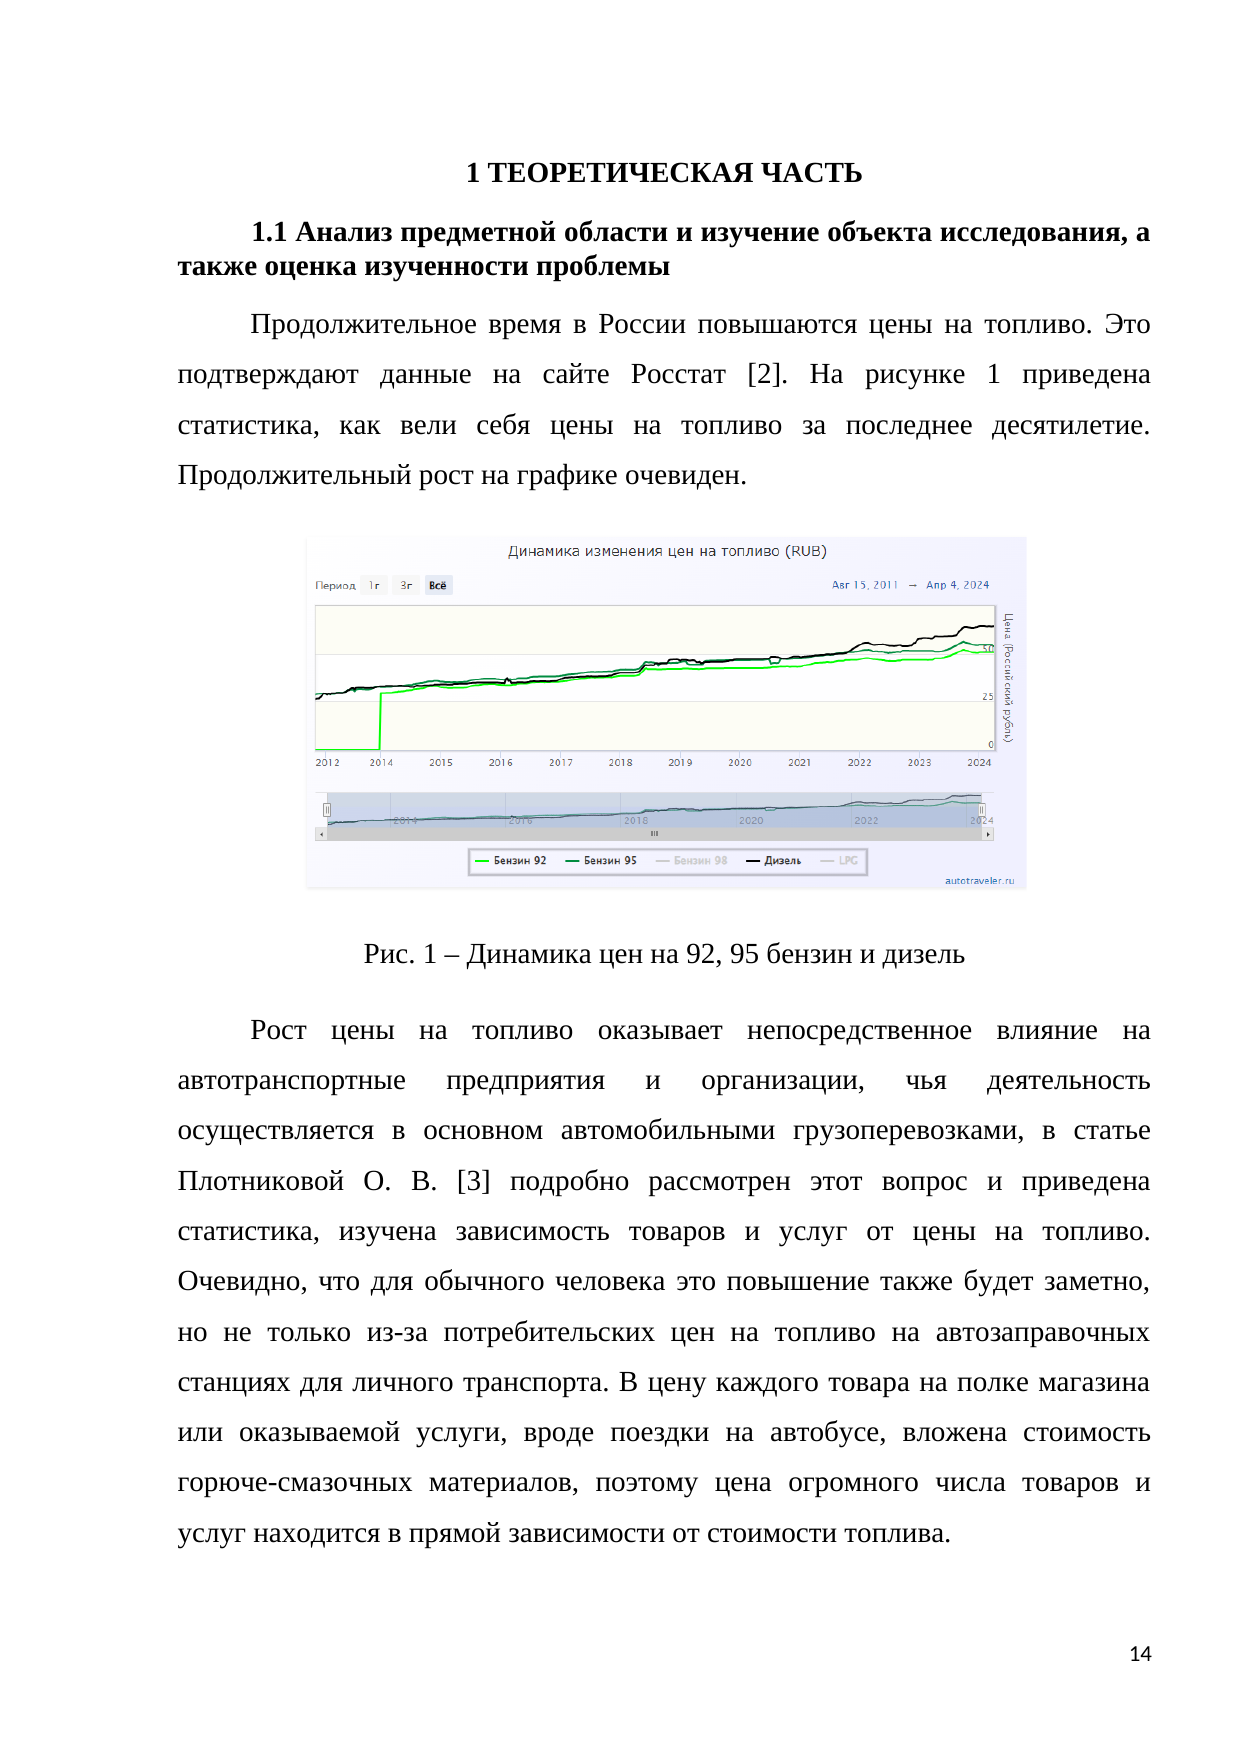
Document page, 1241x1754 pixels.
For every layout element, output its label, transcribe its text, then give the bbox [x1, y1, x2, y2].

text Рис. 1 – Динамика цен на 92, 95 бензин и дизель [177, 936, 1152, 970]
text Рост цены на топливо оказывает непосредственное влияние на автотранспортные предприятия и организации, чья деятельность осуществляется в основном автомобильными грузоперевозками, в статье Плотниковой О. В. [3] подробно рассмотрен этот вопрос и приведена статистика, изучена зависимость товаров и услуг от цены на топливо. Очевидно, что для обычного человека это повышение также будет заметно, но не только из-за потребительских цен на топливо на автозаправочных станциях для личного транспорта. В цену каждого товара на полке магазина или оказываемой услуги, вроде поездки на автобусе, вложена стоимость горюче-смазочных материалов, поэтому цена огромного числа товаров и услуг находится в прямой зависимости от стоимости топлива. [177, 1012, 1152, 1548]
text Продолжительное время в России повышаются цены на топливо. Это подтверждают данные на сайте Росстат [2]. На рисунке 1 приведена статистика, как вели себя цены на топливо за последнее десятилетие. Продолжительный рост на графике очевиден. [177, 306, 1152, 491]
subtitle 1 ТЕОРЕТИЧЕСКАЯ ЧАСТЬ [177, 156, 1152, 189]
picture [302, 532, 1027, 898]
subtitle 1.1 Анализ предметной области и изучение объекта исследования, а также оценка изученности проблемы [177, 214, 1152, 281]
